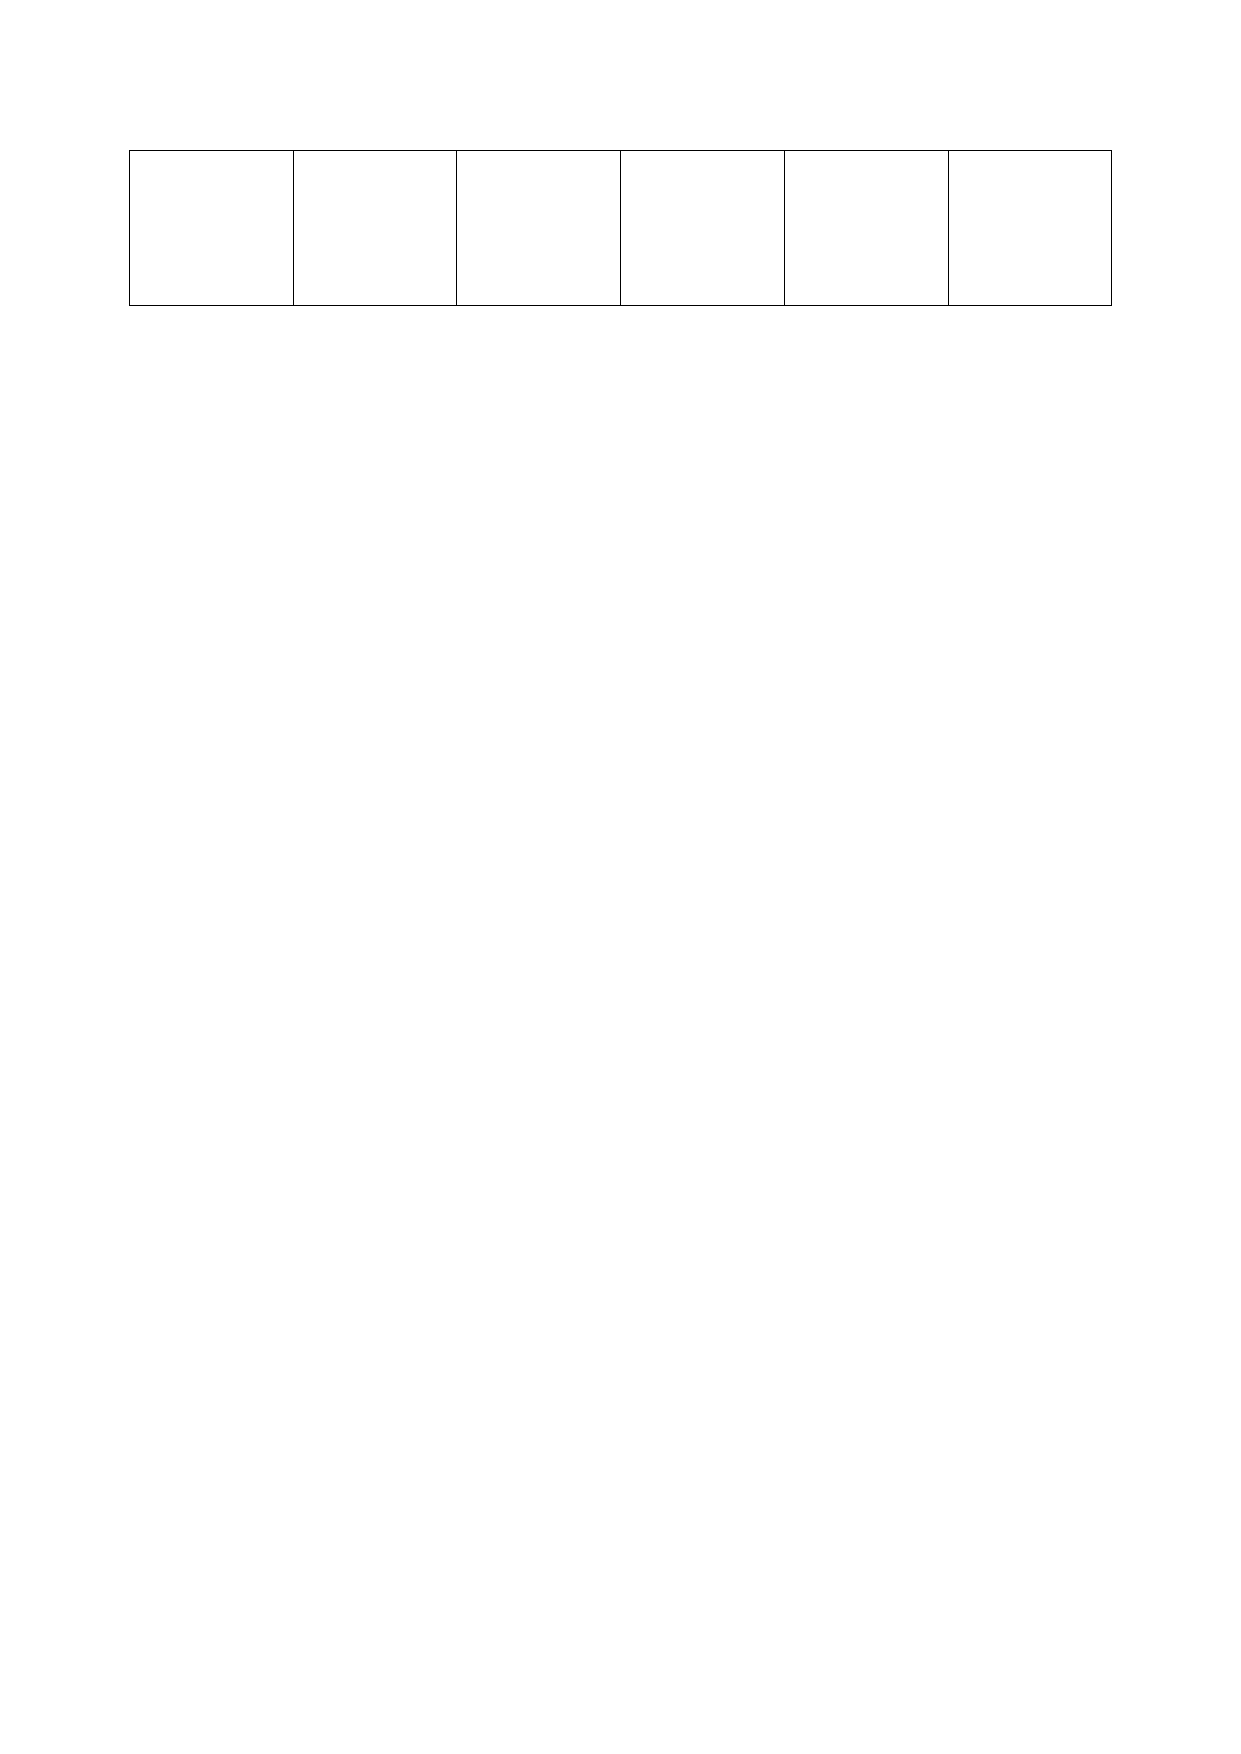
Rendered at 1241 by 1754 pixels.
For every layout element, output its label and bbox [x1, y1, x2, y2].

table_cell [130, 151, 293, 305]
table_cell [457, 151, 620, 305]
table_cell [294, 151, 456, 305]
table_cell [949, 151, 1111, 305]
table_cell [785, 151, 948, 305]
table_cell [621, 151, 784, 305]
